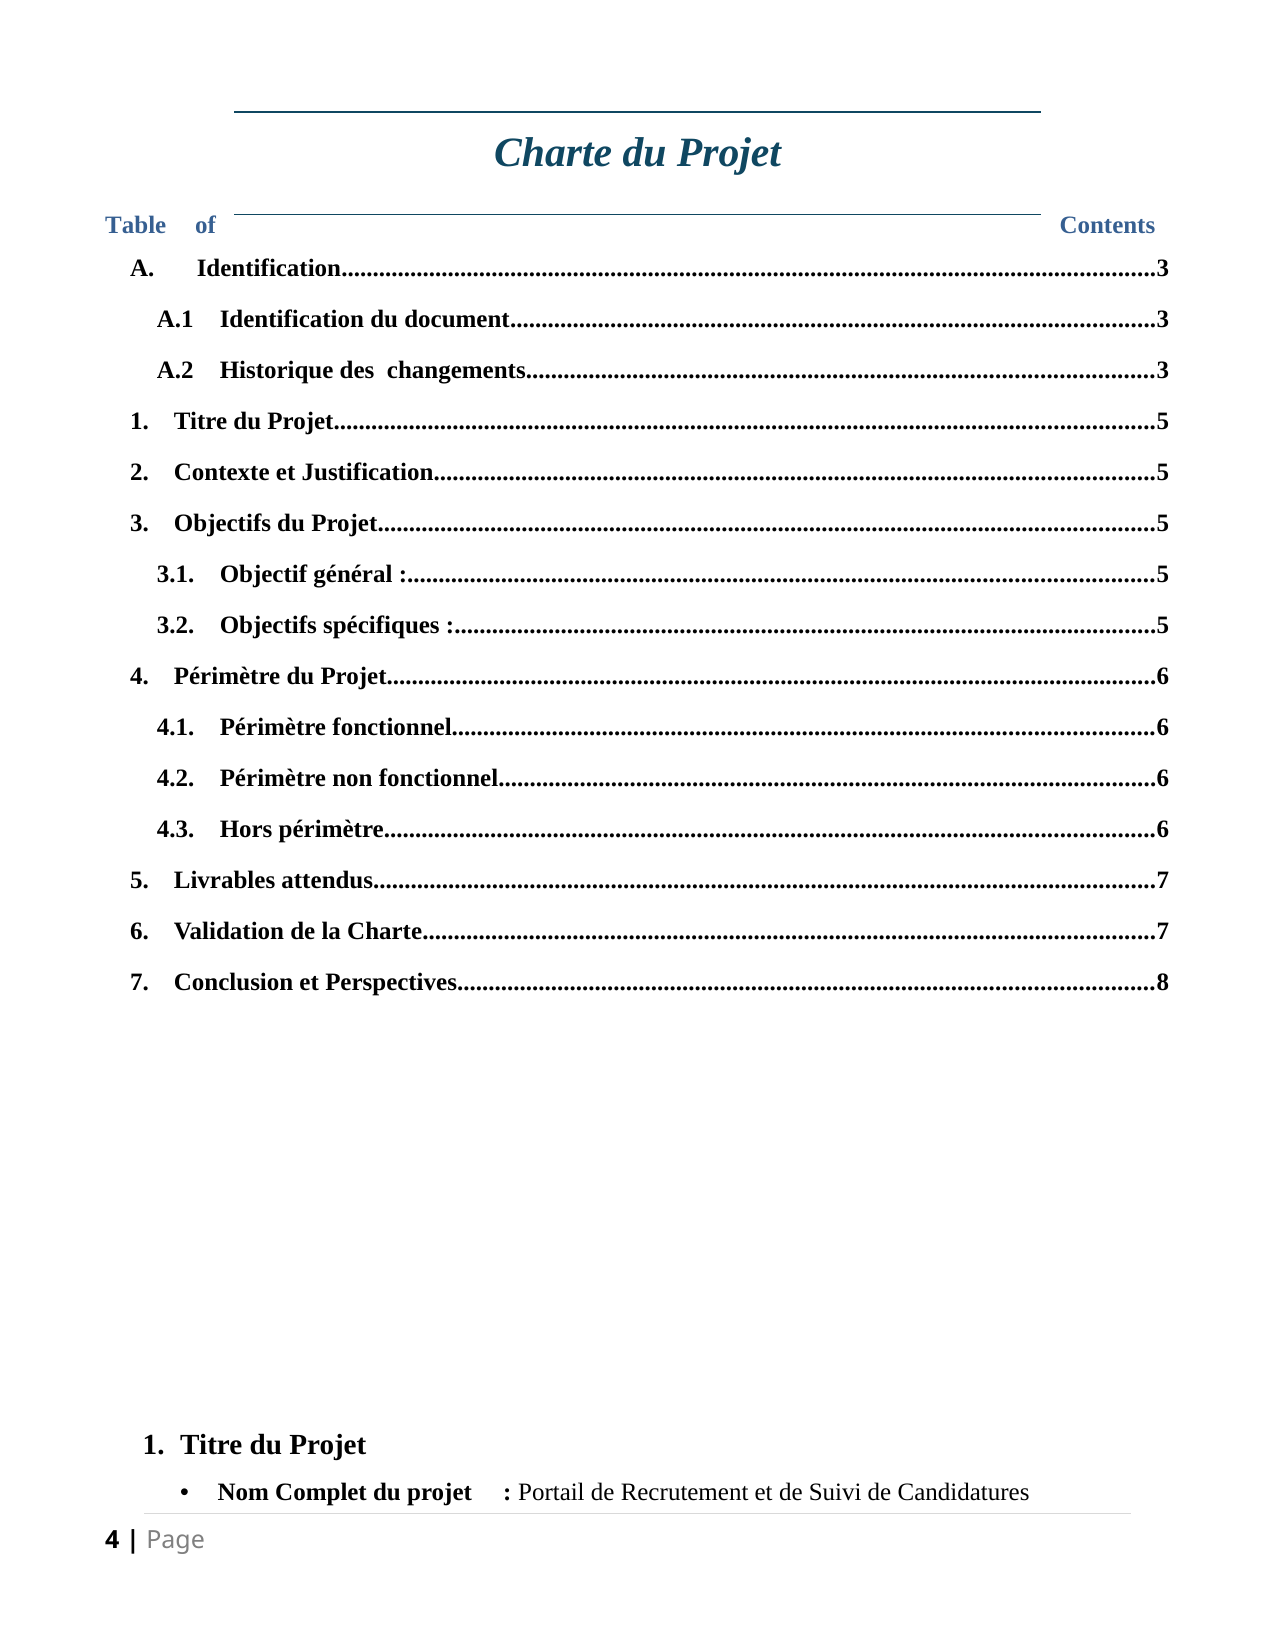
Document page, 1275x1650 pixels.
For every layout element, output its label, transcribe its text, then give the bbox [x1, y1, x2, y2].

list Nom Complet du projet : Portail de Recrutement et de Suivi de Candidatures [180, 1477, 1170, 1506]
subtitle Titre du Projet [142, 1427, 1170, 1460]
